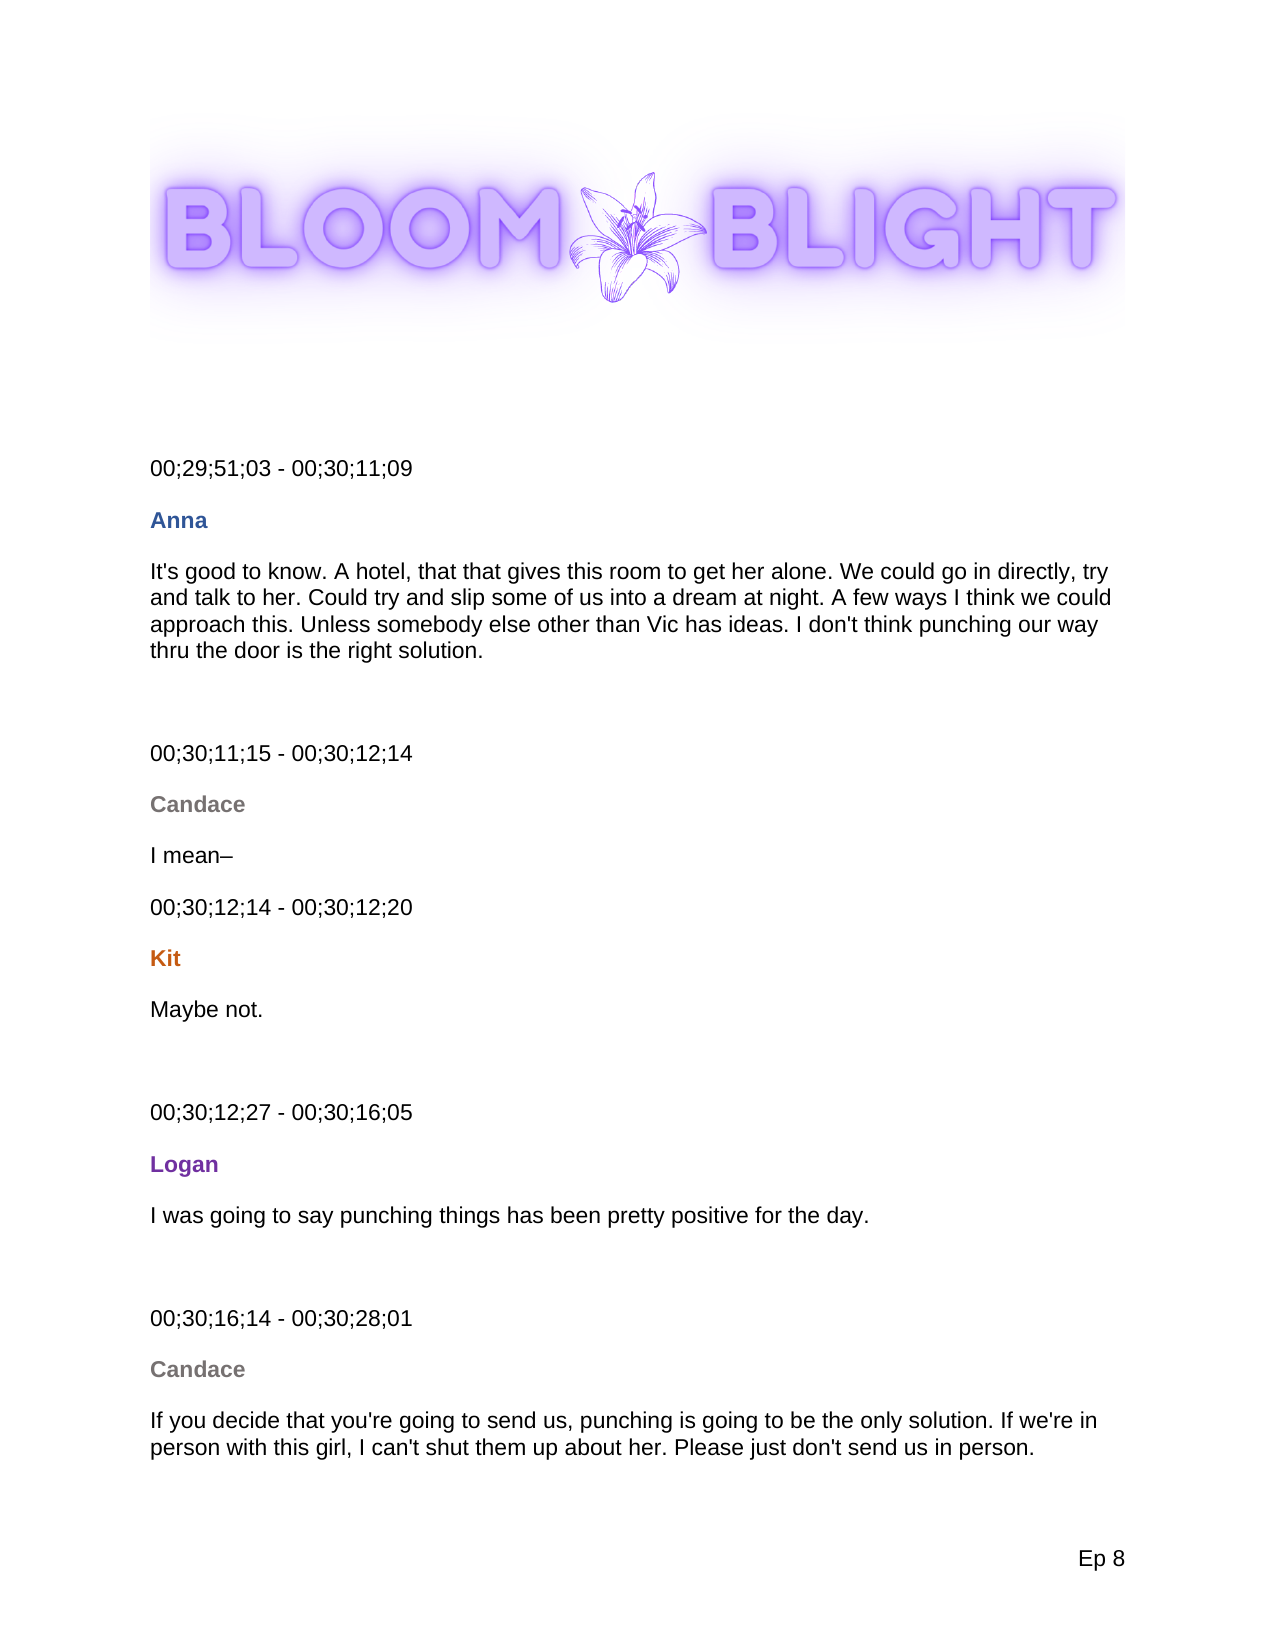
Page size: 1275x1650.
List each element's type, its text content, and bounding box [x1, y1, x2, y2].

text Candace [150, 791, 1125, 817]
picture [150, 75, 1125, 400]
text I was going to say punching things has been pretty positive for the day. [150, 1202, 1125, 1228]
text It's good to know. A hotel, that that gives this room to get her alone. We could go in directly, try and talk to her. Could try and slip some of us into a dream at night. A few ways I think we could approach this. Unless somebody else other than Vic has ideas. I don't think punching our way thru the door is the right solution. [150, 558, 1125, 663]
text Anna [150, 507, 1125, 533]
text 00;30;11;15 - 00;30;12;14 [150, 740, 1125, 766]
text Maybe not. [150, 996, 1125, 1023]
text If you decide that you're going to send us, punching is going to be the only solution. If we're in person with this girl, I can't shut them up about her. Please just don't send us in person. [150, 1407, 1125, 1460]
text Logan [150, 1151, 1125, 1177]
text 00;29;51;03 - 00;30;11;09 [150, 455, 1125, 482]
text Candace [150, 1356, 1125, 1382]
text Kit [150, 945, 1125, 971]
text 00;30;12;27 - 00;30;16;05 [150, 1099, 1125, 1126]
text 00;30;16;14 - 00;30;28;01 [150, 1304, 1125, 1331]
text 00;30;12;14 - 00;30;12;20 [150, 894, 1125, 920]
text I mean– [150, 842, 1125, 869]
